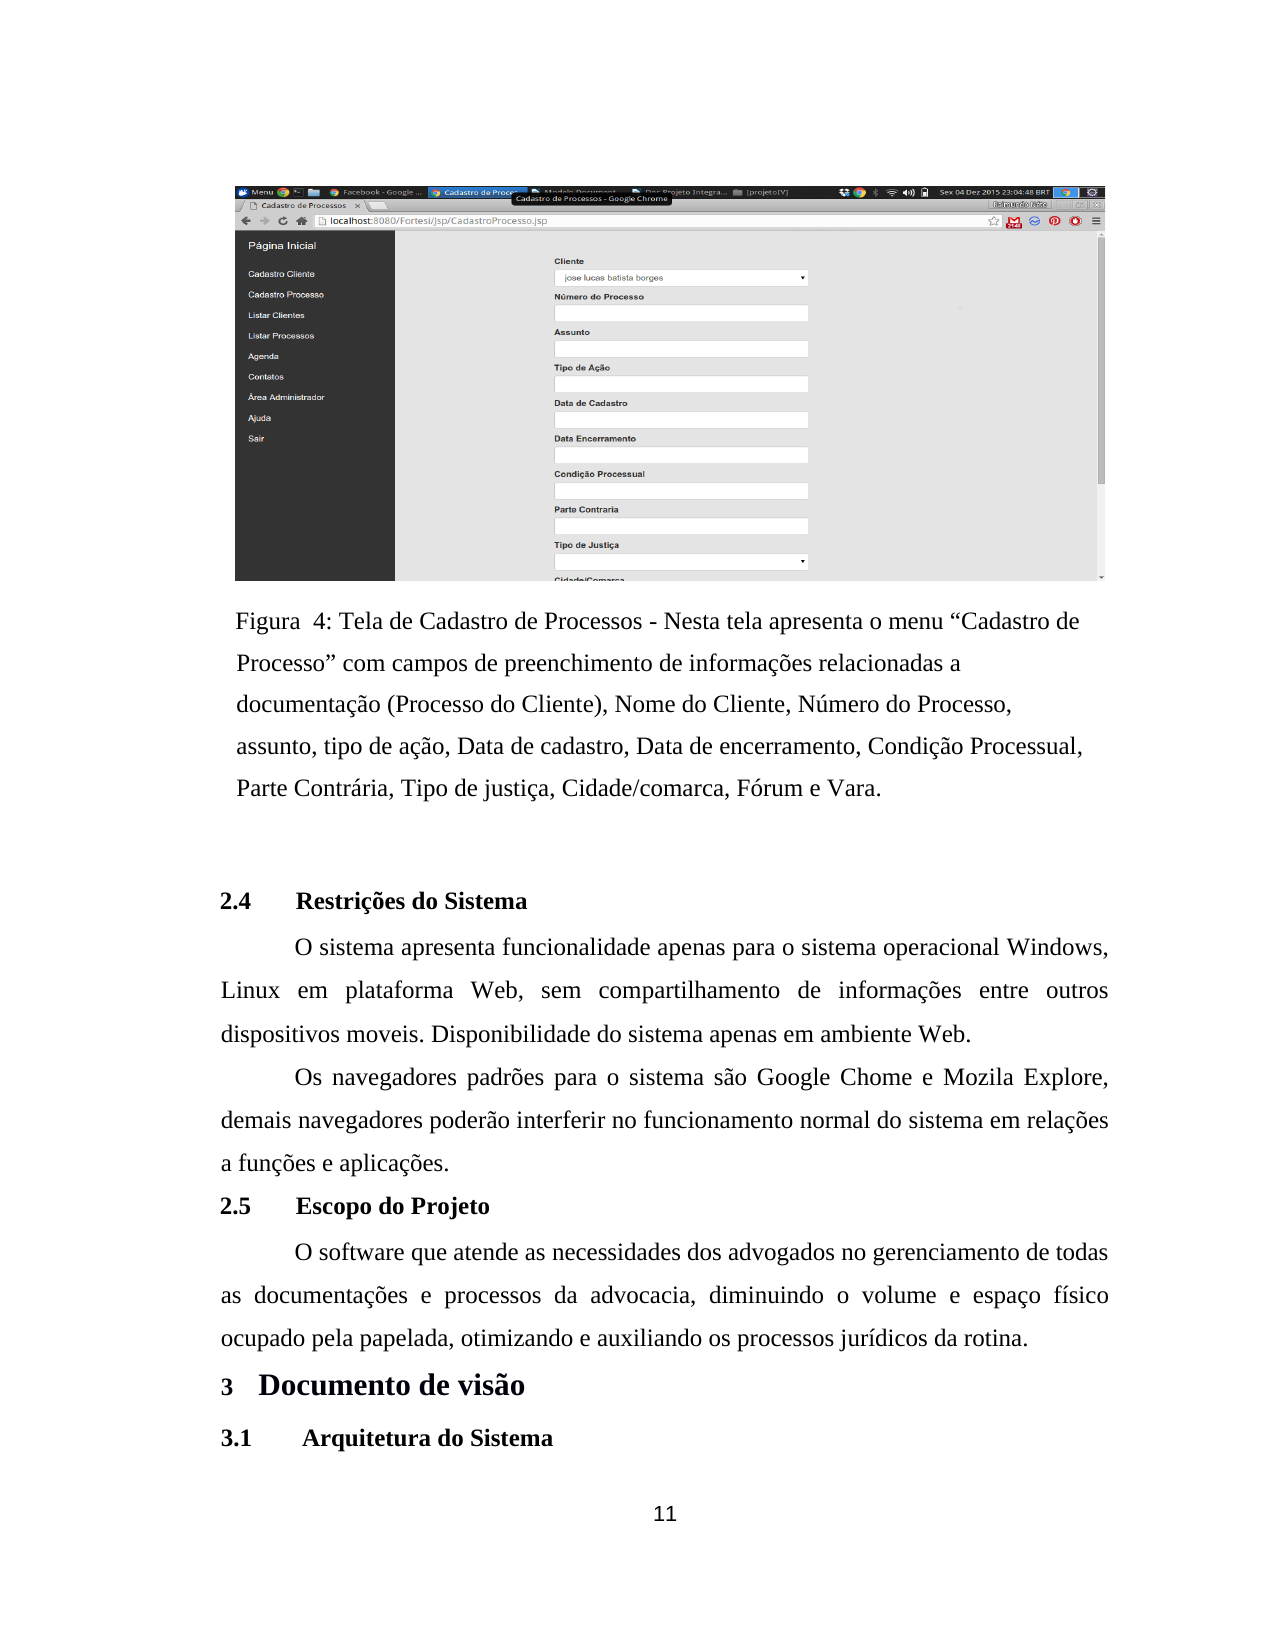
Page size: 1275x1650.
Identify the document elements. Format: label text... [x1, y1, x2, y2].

list Documento de visão [221, 1366, 1109, 1402]
text 3.1 Arquitetura do Sistema [221, 1423, 1109, 1451]
list Escopo do Projeto [219, 1191, 1109, 1220]
list Restrições do Sistema [219, 886, 1109, 915]
text O software que atende as necessidades dos advogados no gerenciamento de todas as documentações e processos da advocacia, diminuindo o volume e espaço físico ocupado pela papelada, otimizando e auxiliando os processos jurídicos da rotina. [221, 1237, 1109, 1352]
text O sistema apresenta funcionalidade apenas para o sistema operacional Windows, Linux em plataforma Web, sem compartilhamento de informações entre outros dispositivos moveis. Disponibilidade do sistema apenas em ambiente Web. [221, 932, 1109, 1047]
picture [235, 186, 1105, 581]
text Os navegadores padrões para o sistema são Google Chome e Mozila Explore, demais navegadores poderão interferir no funcionamento normal do sistema em relações a funções e aplicações. [221, 1062, 1109, 1177]
